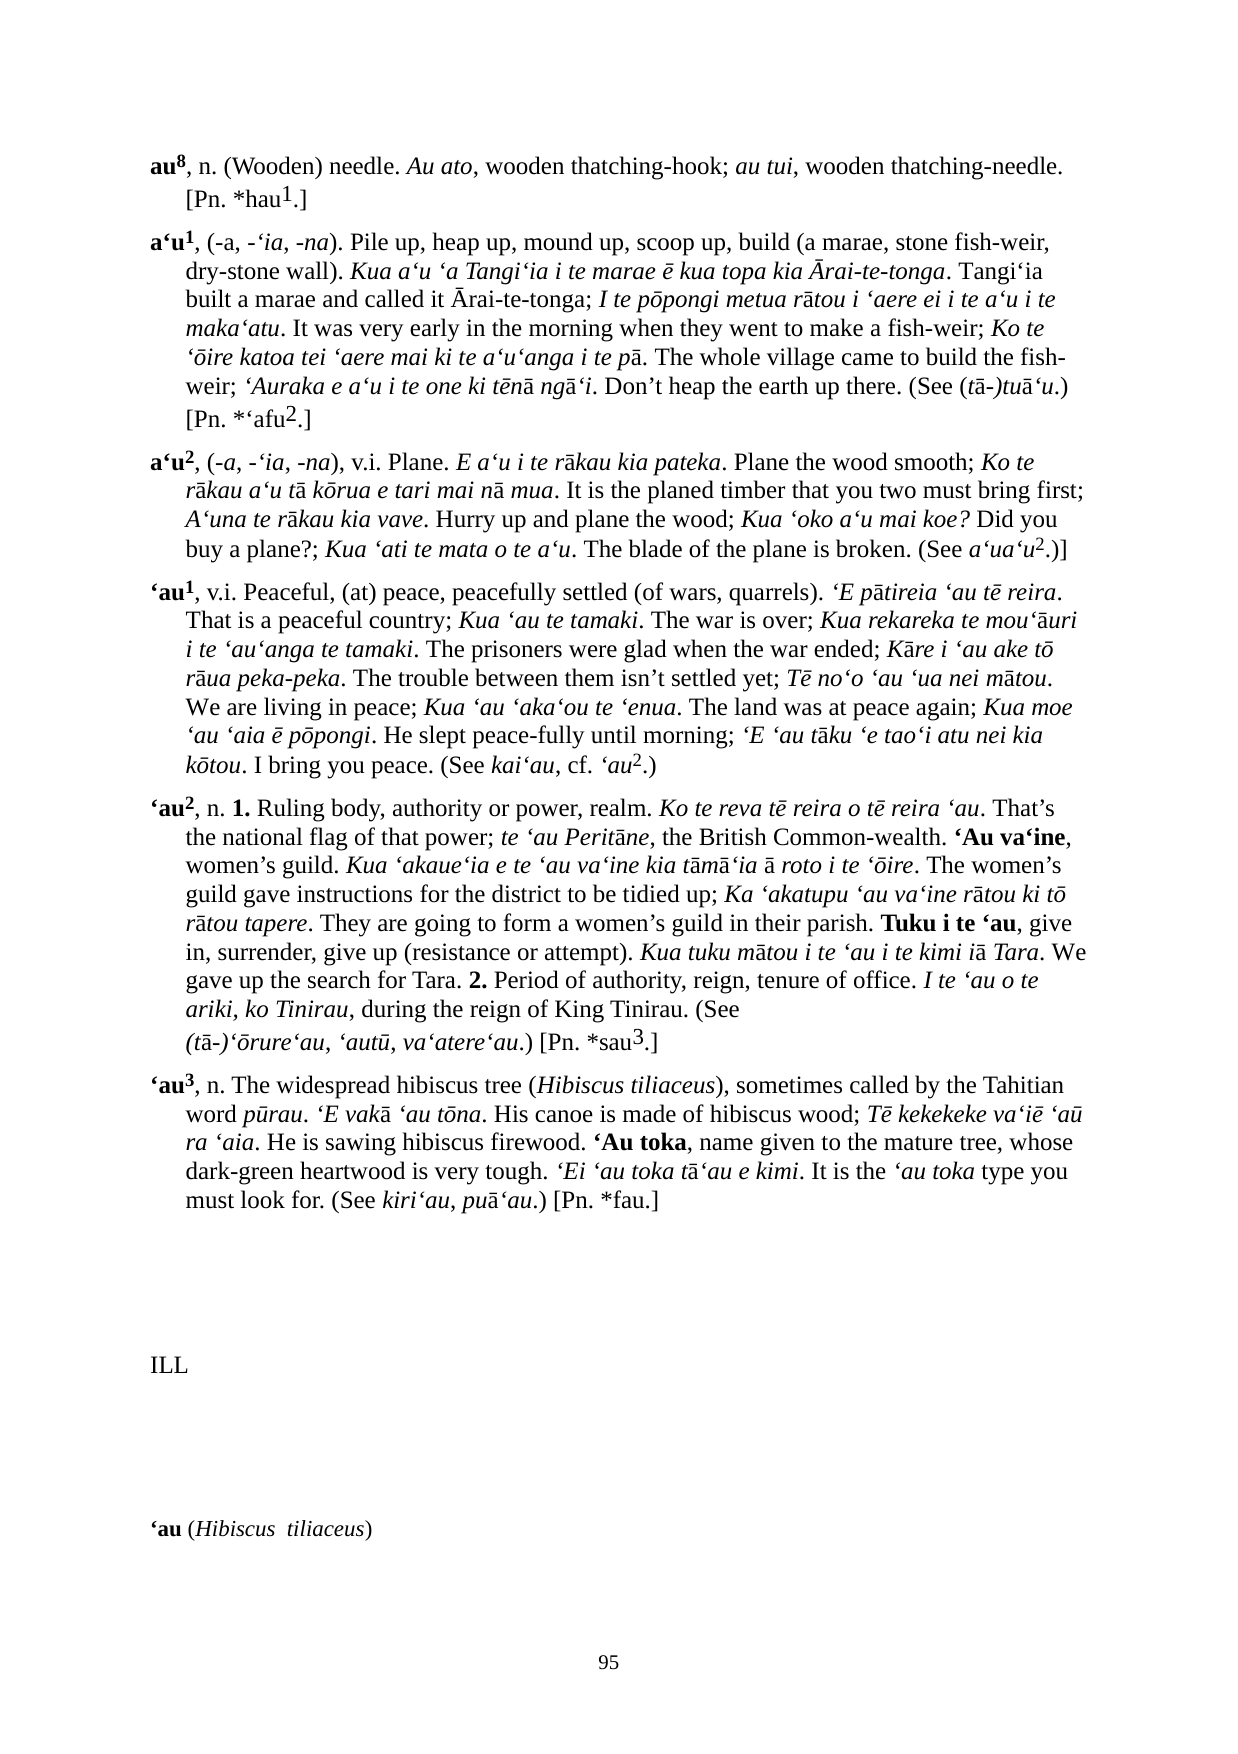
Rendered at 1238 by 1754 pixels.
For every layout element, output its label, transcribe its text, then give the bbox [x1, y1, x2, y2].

text a‘u1, (-a, -‘ia, -na). Pile up, heap up, mound up, scoop up, build (a marae, stone fish-weir, dry-stone wall). Kua a‘u ‘a Tangi‘ia i te marae ē kua topa kia Ārai-te-tonga. Tangi‘ia built a marae and called it Ārai-te-tonga; i te pōpongi metua rātou i ‘aere ei i te a‘u i te maka‘atu. it was very early in the morning when they went to make a fish-weir; ko te ‘ōire katoa tei ‘aere mai ki te a‘u‘anga i te pā. the whole village came to build the fish-weir; ‘auraka e a‘u i te one ki tēnā ngā‘i. don’t heap the earth up there. (See (tā-)tuā‘u.) [Pn. *‘afu2.] [150, 226, 1087, 433]
text a‘u2, (-a, -‘ia, -na), v.i. Plane. E a‘u i te rākau kia pateka. plane the wood smooth; ko te rākau a‘u tā kōrua e tari mai nā mua. it is the planed timber that you two must bring first; a‘una te rākau kia vave. hurry up and plane the wood; kua ‘oko a‘u mai koe? did you buy a plane?; kua ‘ati te mata o te a‘u. the blade of the plane is broken. (See a‘ua‘u2.)] [150, 445, 1087, 563]
text ‘au2, n. 1. Ruling body, authority or power, realm. Ko te reva tē reira o tē reira ‘au. that’s the national flag of that power; te ‘au Peritāne, the British Common-wealth. ‘Au va‘ine, women’s guild. Kua ‘akaue‘ia e te ‘au va‘ine kia tāmā‘ia ā roto i te ‘ōire. the women’s guild gave instructions for the district to be tidied up; ka ‘akatupu ‘au va‘ine rātou ki tō rātou tapere. they are going to form a women’s guild in their parish. Tuku i te ‘au, give in, surrender, give up (resistance or attempt). Kua tuku mātou i te ‘au i te kimi iā Tara. we gave up the search for Tara. 2. Period of authority, reign, tenure of office. I te ‘au o te ariki, ko Tinirau, during the reign of King Tinirau. (See (tā-)‘ōrure‘au, ‘autū, va‘atere‘au.) [Pn. *sau3.] [150, 792, 1087, 1056]
text ‘au1, v.i. Peaceful, (at) peace, peacefully settled (of wars, quarrels). ‘E pātireia ‘au tē reira. that is a peaceful country; kua ‘au te tamaki. the war is over; kua rekareka te mou‘āuri i te ‘au‘anga te tamaki. the prisoners were glad when the war ended; kāre i ‘au ake tō rāua peka-peka. the trouble between them isn’t settled yet; tē no‘o ‘au ‘ua nei mātou. we are living in peace; kua ‘au ‘aka‘ou te ‘enua. the land was at peace again; kua moe ‘au ‘aia ē pōpongi. he slept peace-fully until morning; ‘e ‘au tāku ‘e tao‘i atu nei kia kōtou. I bring you peace. (See kai‘au, cf. ‘au2.) [150, 575, 1087, 779]
text au8, n. (Wooden) needle. Au ato, wooden thatching-hook; au tui, wooden thatching-needle. [Pn. *hau1.] [150, 150, 1087, 213]
text ILL [150, 1350, 1087, 1379]
text ‘au3, n. The widespread hibiscus tree (Hibiscus tiliaceus), sometimes called by the Tahitian word pūrau. ‘E vakā ‘au tōna. his canoe is made of hibiscus wood; tē kekekeke va‘iē ‘aū ra ‘aia. he is sawing hibiscus firewood. ‘au toka, name given to the mature tree, whose dark-green heartwood is very tough. ‘ei ‘au toka tā‘au e kimi. it is the ‘au toka type you must look for. (See kiri‘au, puā‘au.) [Pn. *fau.] [150, 1069, 1087, 1214]
text ‘au (Hibiscus tiliaceus) [150, 1515, 1087, 1541]
